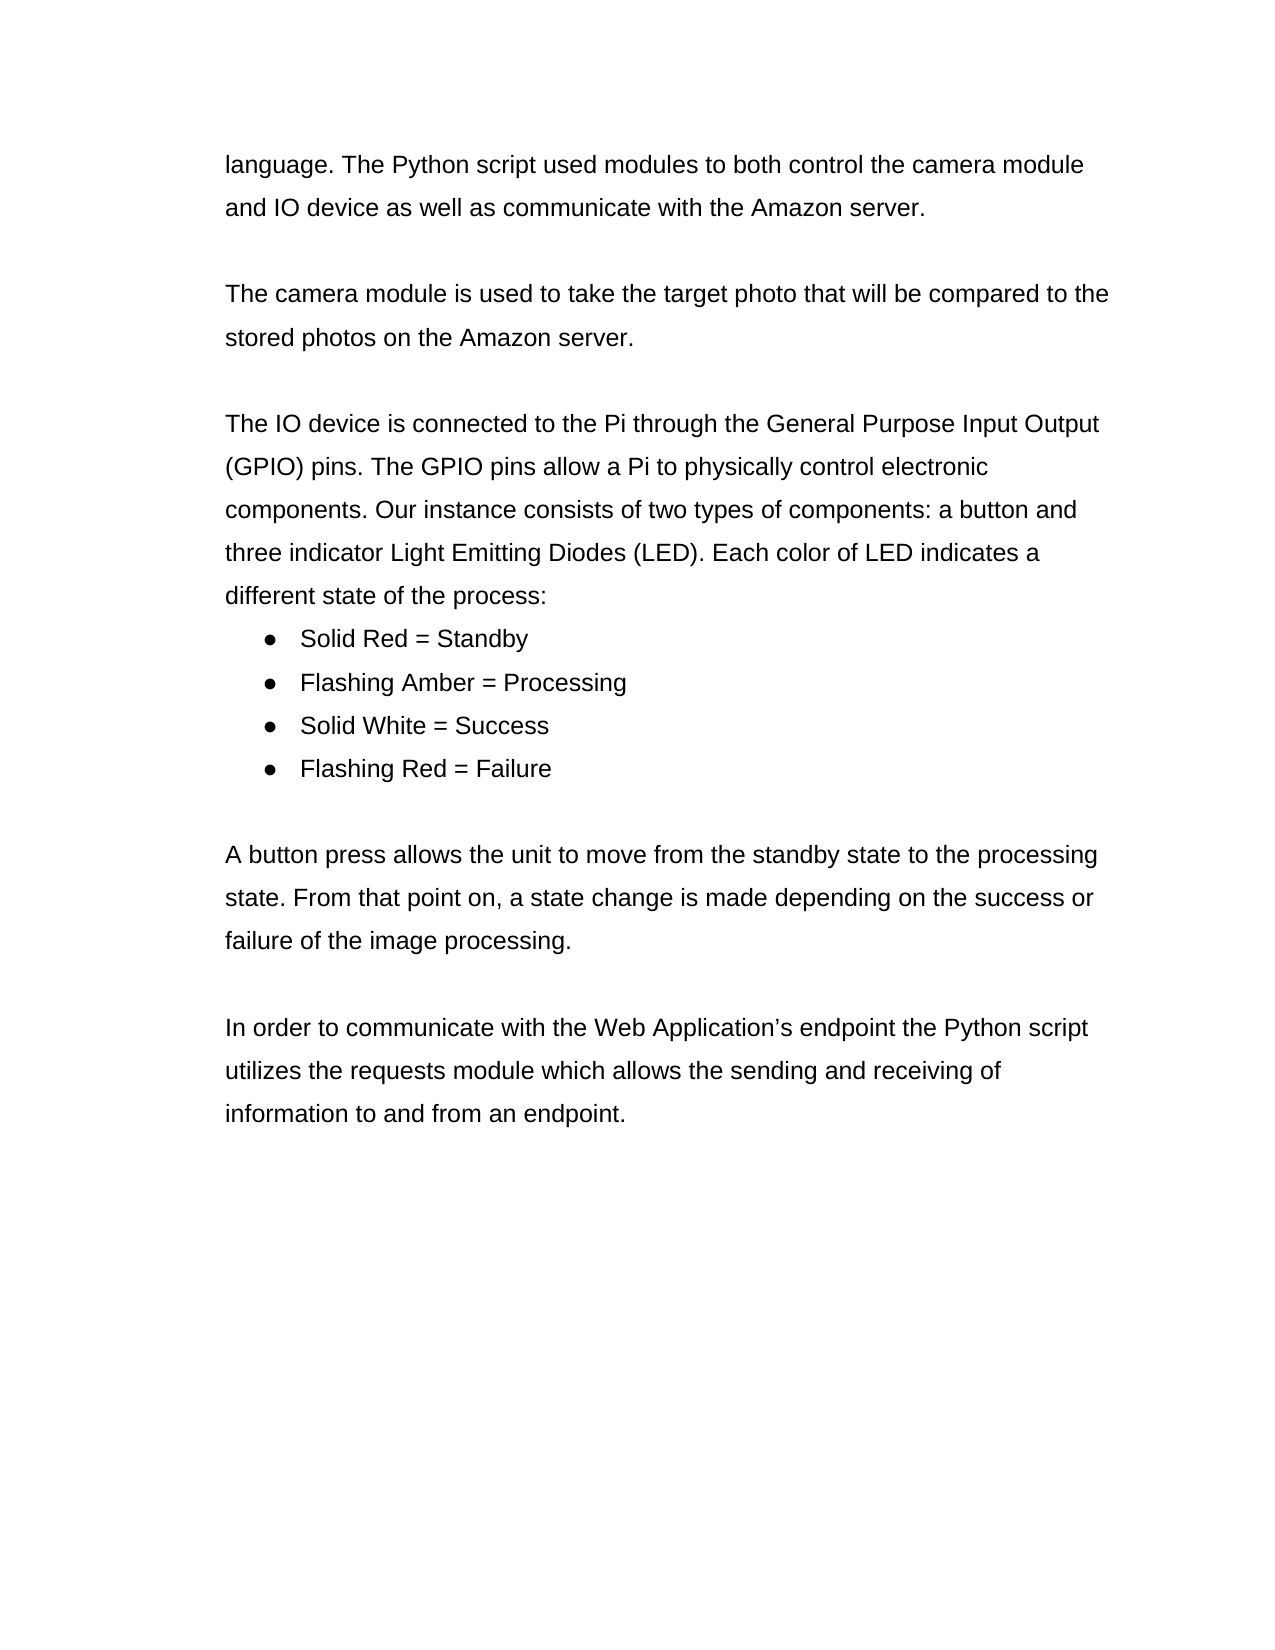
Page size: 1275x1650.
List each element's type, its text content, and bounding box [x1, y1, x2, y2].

list Solid Red = Standby [262, 624, 1125, 653]
list Flashing Red = Failure [262, 754, 1125, 782]
text The IO device is connected to the Pi through the General Purpose Input Output (GPIO) pins. The GPIO pins allow a Pi to physically control electronic components. Our instance consists of two types of components: a button and three indicator Light Emitting Diodes (LED). Each color of LED indicates a different state of the process: [225, 409, 1125, 610]
text A button press allows the unit to move from the standby state to the processing state. From that point on, a state change is made depending on the success or failure of the image processing. [225, 840, 1125, 955]
text In order to communicate with the Web Application’s endpoint the Python script utilizes the requests module which allows the sending and receiving of information to and from an endpoint. [225, 1012, 1125, 1127]
text The camera module is used to take the target photo that will be compared to the stored photos on the Amazon server. [225, 279, 1125, 351]
list Solid White = Success [262, 711, 1125, 739]
list Flashing Amber = Processing [262, 667, 1125, 696]
